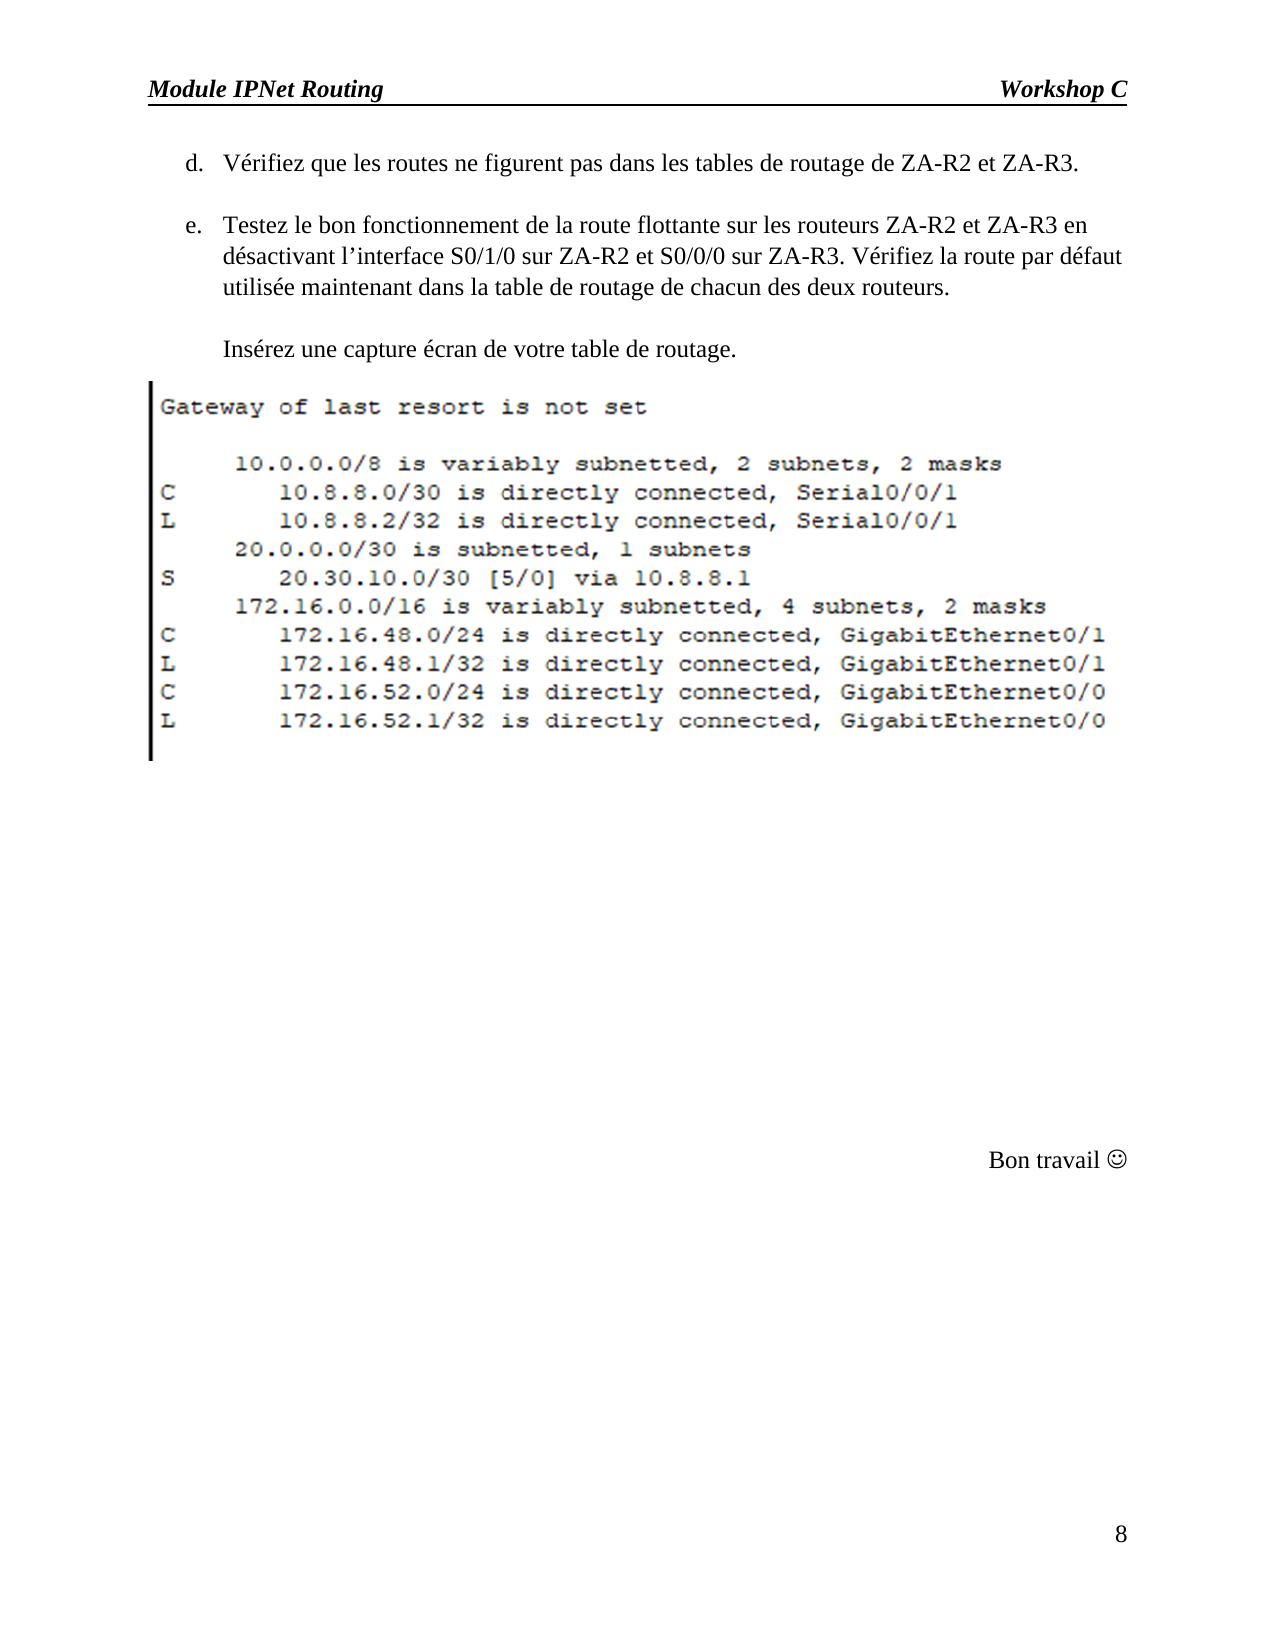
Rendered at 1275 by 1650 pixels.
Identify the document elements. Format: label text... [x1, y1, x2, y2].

list Testez le bon fonctionnement de la route flottante sur les routeurs ZA-R2 et ZA-R3 en désactivant l’interface S0/1/0 sur ZA-R2 et S0/0/0 sur ZA-R3. Vérifiez la route par défaut utilisée maintenant dans la table de routage de chacun des deux routeurs. Insérez une capture écran de votre table de routage. [185, 210, 1127, 363]
text Bon travail [298, 1145, 1127, 1173]
picture [147, 381, 1128, 761]
list Vérifiez que les routes ne figurent pas dans les tables de routage de ZA-R2 et ZA-R3. [185, 148, 1127, 207]
